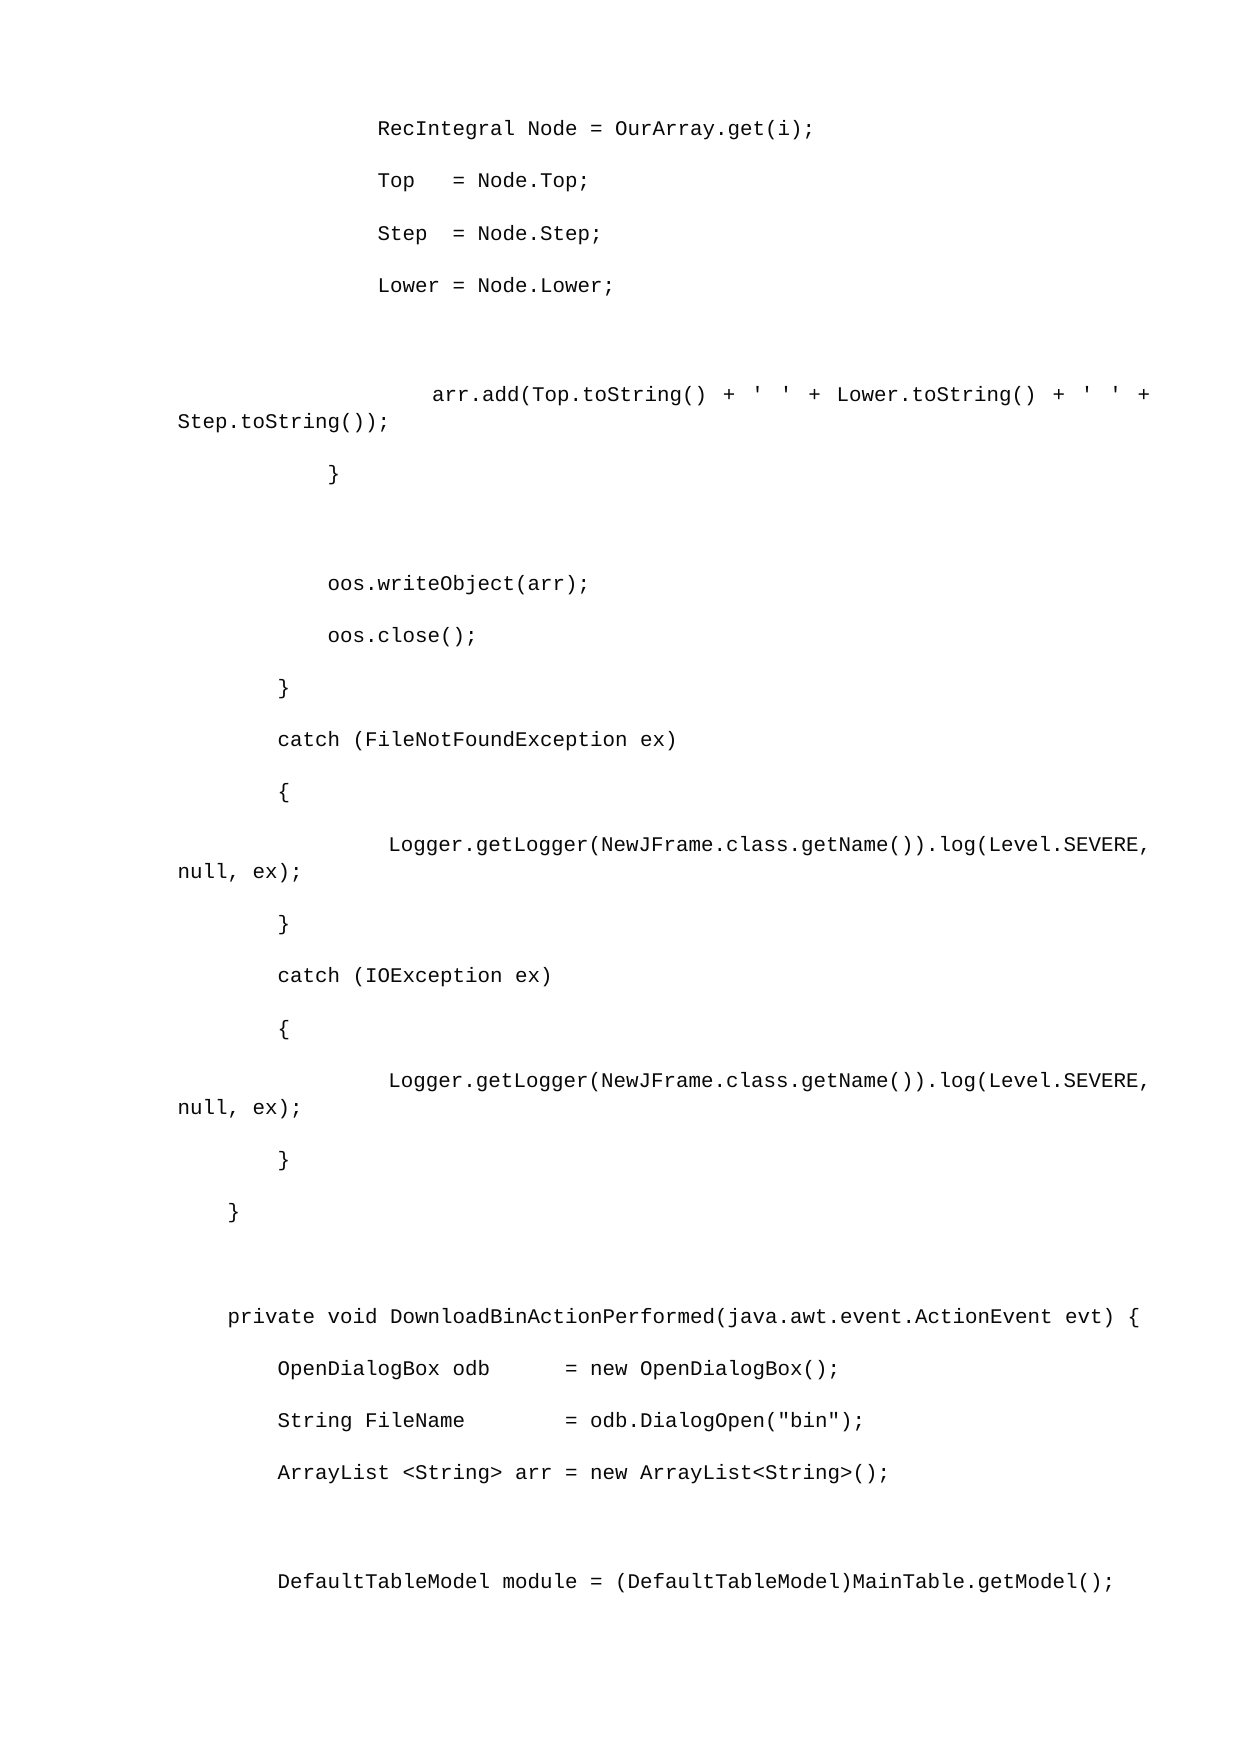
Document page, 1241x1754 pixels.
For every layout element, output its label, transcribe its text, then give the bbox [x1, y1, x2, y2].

text Lower = Node.Lower; [177, 275, 1152, 298]
text } [177, 463, 1152, 487]
text } [177, 677, 1152, 701]
text oos.writeObject(arr); [177, 573, 1152, 596]
text OpenDialogBox odb = new OpenDialogBox(); [177, 1358, 1152, 1381]
text { [177, 1017, 1152, 1041]
text DefaultTableModel module = (DefaultTableModel)MainTable.getModel(); [177, 1572, 1152, 1595]
text String FileName = odb.DialogOpen("bin"); [177, 1410, 1152, 1434]
text RecIntegral Node = OurArray.get(i); [177, 118, 1152, 142]
text catch (FileNotFoundException ex) [177, 729, 1152, 753]
text catch (IOException ex) [177, 965, 1152, 989]
text Logger.getLogger(NewJFrame.class.getName()).log(Level.SEVERE, null, ex); [177, 834, 1152, 884]
text } [177, 913, 1152, 937]
text } [177, 1149, 1152, 1173]
text Top = Node.Top; [177, 170, 1152, 194]
text oos.close(); [177, 625, 1152, 649]
text } [177, 1201, 1152, 1225]
text { [177, 782, 1152, 805]
text Step = Node.Step; [177, 222, 1152, 246]
text arr.add(Top.toString() + ' ' + Lower.toString() + ' ' + Step.toString()); [177, 384, 1152, 435]
text Logger.getLogger(NewJFrame.class.getName()).log(Level.SEVERE, null, ex); [177, 1070, 1152, 1121]
text private void DownloadBinActionPerformed(java.awt.event.ActionEvent evt) { [177, 1306, 1152, 1329]
text ArrayList <String> arr = new ArrayList<String>(); [177, 1462, 1152, 1486]
